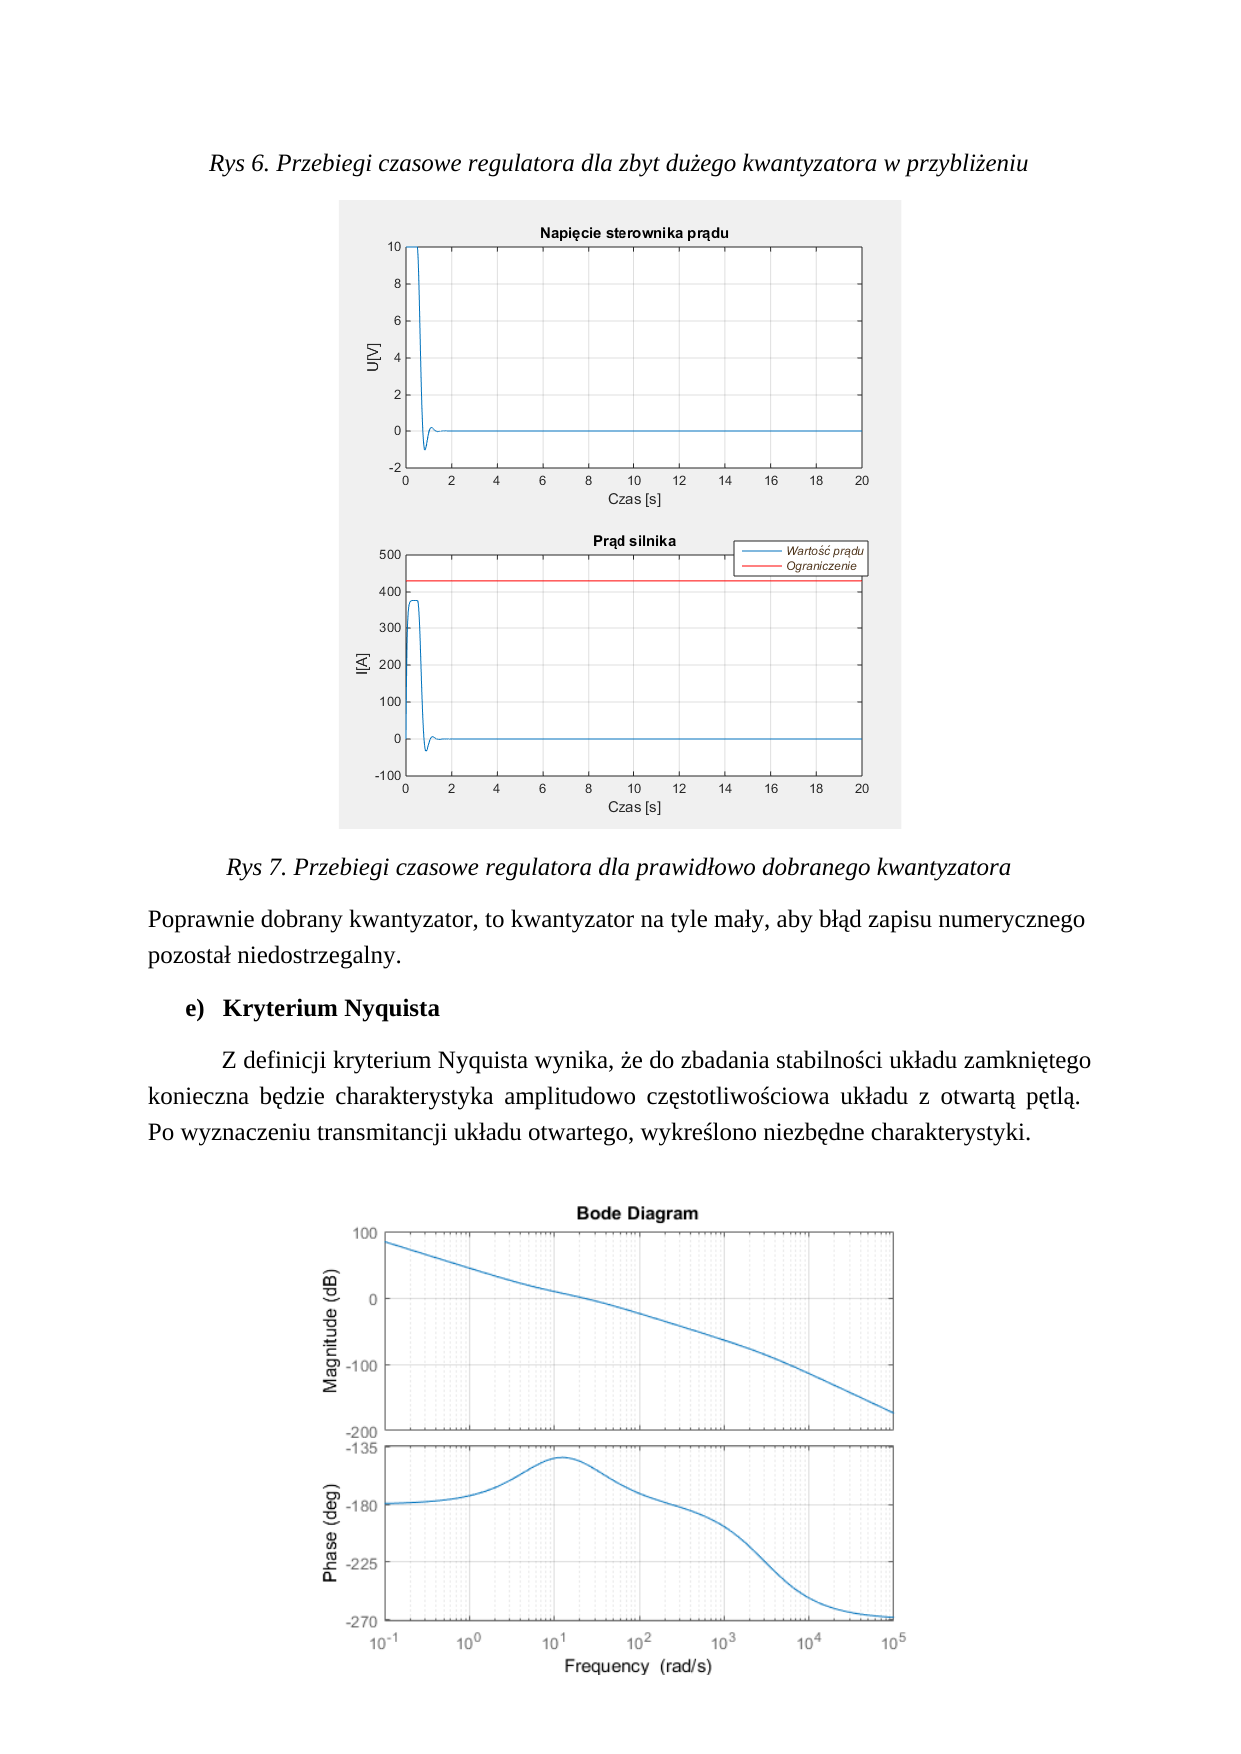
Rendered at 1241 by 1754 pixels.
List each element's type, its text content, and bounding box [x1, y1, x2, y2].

list Kryterium Nyquista [185, 993, 1093, 1021]
text Rys 6. Przebiegi czasowe regulatora dla zbyt dużego kwantyzatora w przybliżeniu [148, 148, 1093, 176]
text Poprawnie dobrany kwantyzator, to kwantyzator na tyle mały, aby błąd zapisu numerycznego pozostał niedostrzegalny. [148, 904, 1093, 969]
picture [338, 200, 902, 829]
text Z definicji kryterium Nyquista wynika, że do zbadania stabilności układu zamkniętego konieczna będzie charakterystyka amplitudowo częstotliwościowa układu z otwartą pętlą. Po wyznaczeniu transmitancji układu otwartego, wykreślono niezbędne charakterystyki. [148, 1045, 1093, 1146]
text Rys 7. Przebiegi czasowe regulatora dla prawidłowo dobranego kwantyzatora [148, 852, 1093, 880]
picture [282, 1170, 954, 1674]
